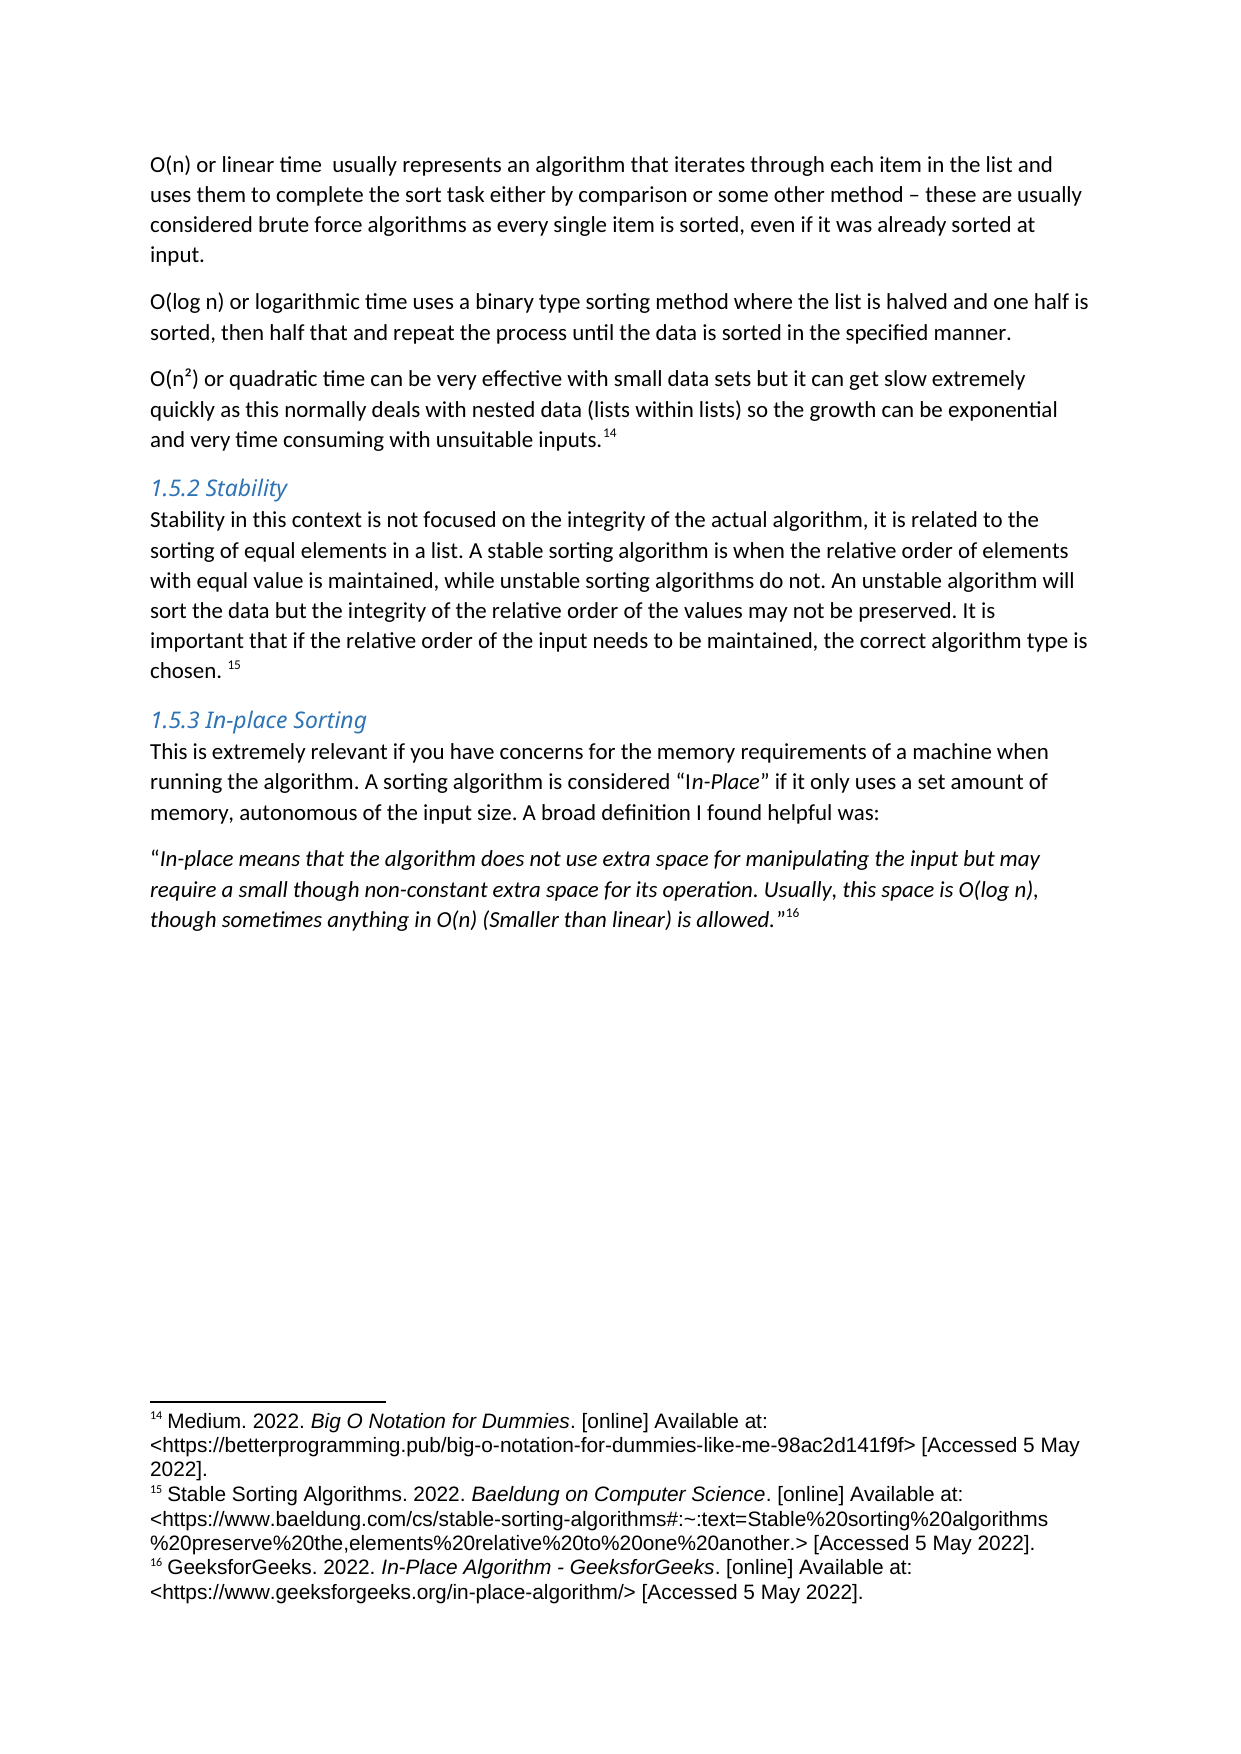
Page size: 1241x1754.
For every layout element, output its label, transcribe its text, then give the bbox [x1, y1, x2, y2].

text This is extremely relevant if you have concerns for the memory requirements of a machine when running the algorithm. A sorting algorithm is considered “In-Place” if it only uses a set amount of memory, autonomous of the input size. A broad definition I found helpful was: [150, 737, 1090, 826]
text “In-place means that the algorithm does not use extra space for manipulating the input but may require a small though non-constant extra space for its operation. Usually, this space is O(log n), though sometimes anything in O(n) (Smaller than linear) is allowed.” [150, 844, 1090, 933]
text Stability in this context is not focused on the integrity of the actual algorithm, it is related to the sorting of equal elements in a list. A stable sorting algorithm is when the relative order of elements with equal value is maintained, while unstable sorting algorithms do not. An unstable algorithm will sort the data but the integrity of the relative order of the values may not be preserved. It is important that if the relative order of the input needs to be maintained, the correct algorithm type is chosen. [150, 506, 1090, 685]
text O(n²) or quadratic time can be very effective with small data sets but it can get slow extremely quickly as this normally deals with nested data (lists within lists) so the growth can be exponential and very time consuming with unsuitable inputs. [150, 364, 1090, 453]
text O(log n) or logarithmic time uses a binary type sorting method where the list is halved and one half is sorted, then half that and repeat the process until the data is sorted in the specified manner. [150, 287, 1090, 346]
text O(n) or linear time usually represents an algorithm that iterates through each item in the list and uses them to complete the sort task either by comparison or some other method – these are usually considered brute force algorithms as every single item is sorted, even if it was already sorted at input. [150, 150, 1090, 269]
subtitle 1.5.2 Stability [150, 472, 1090, 503]
subtitle 1.5.3 In-place Sorting [150, 703, 1090, 735]
